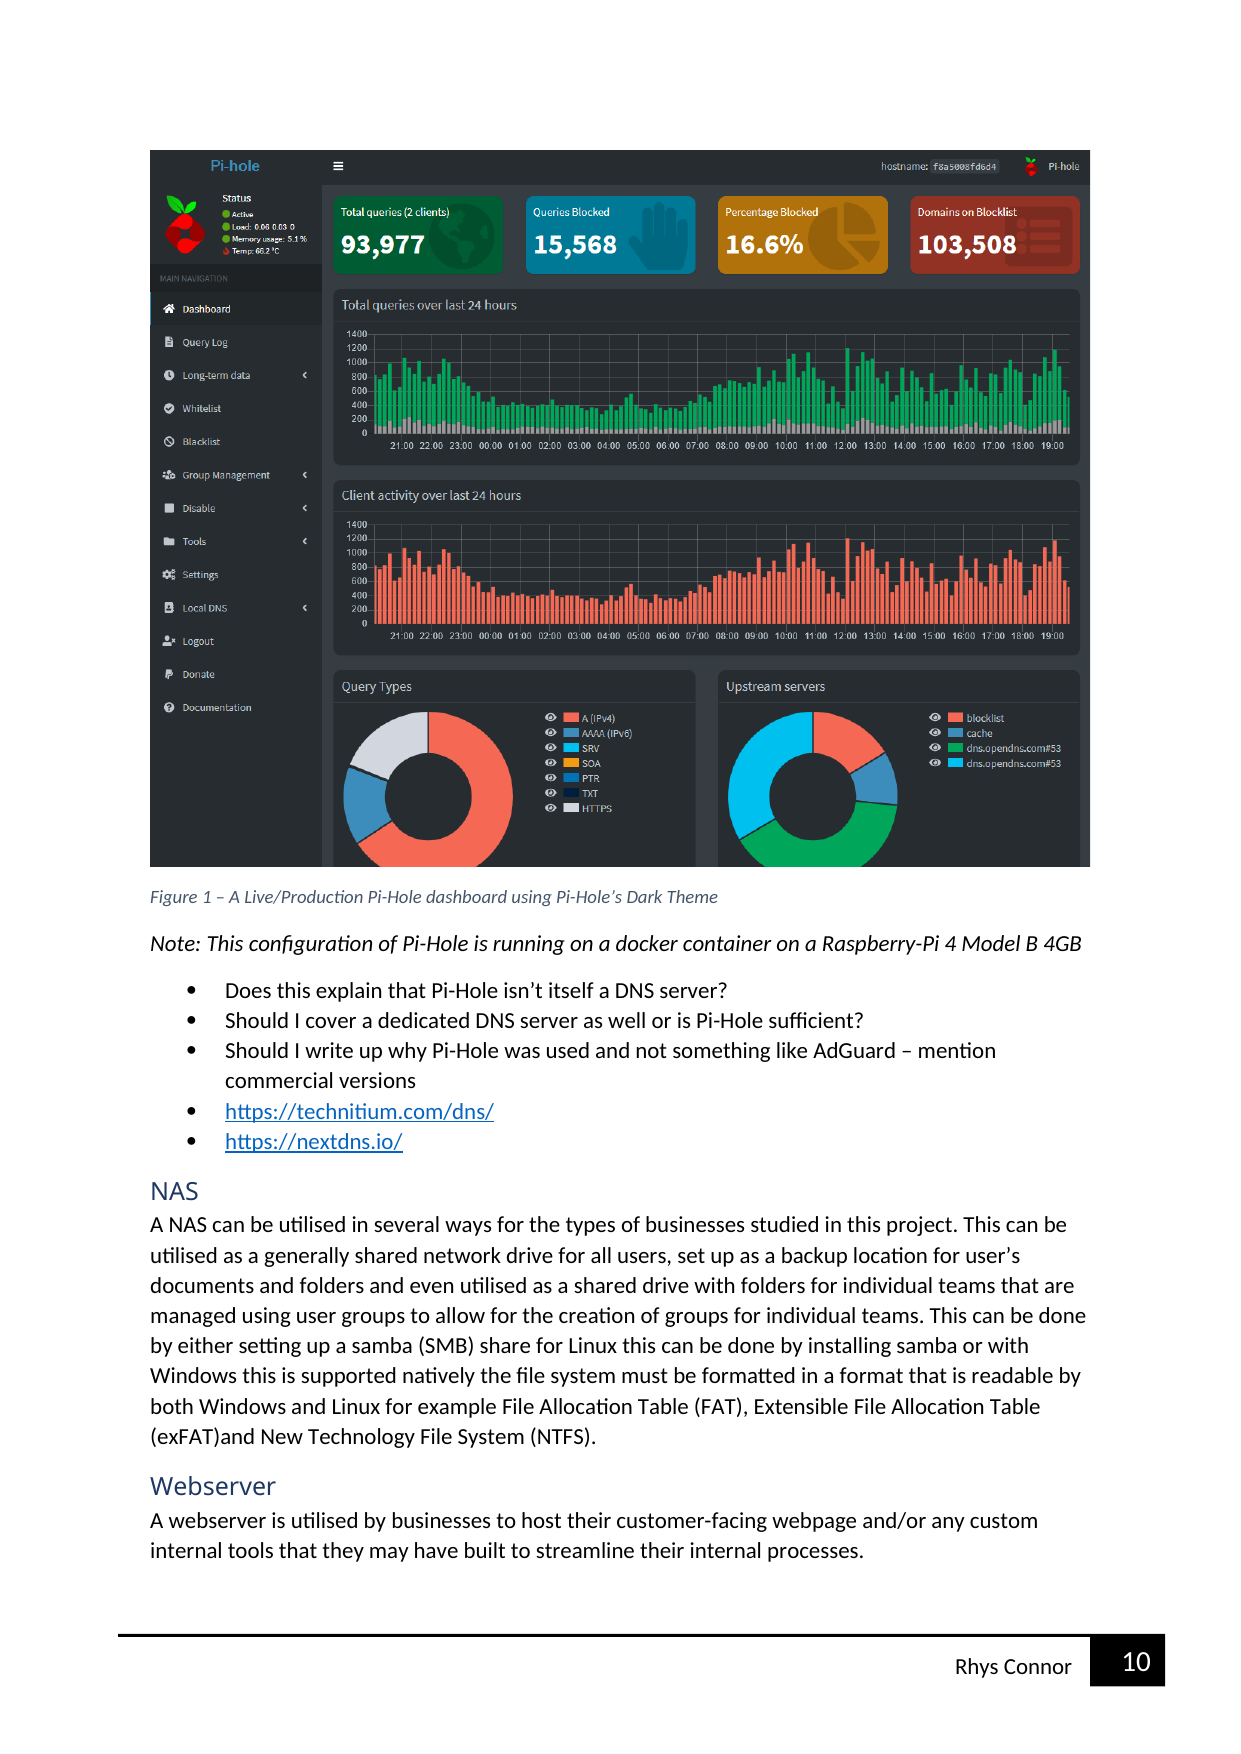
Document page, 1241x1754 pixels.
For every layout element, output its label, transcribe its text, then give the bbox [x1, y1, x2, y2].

picture [150, 150, 1091, 867]
list Does this explain that Pi-Hole isn’t itself a DNS server? [187, 976, 1090, 1004]
list Should I write up why Pi-Hole was used and not something like AdGuard – mention commercial versions [187, 1036, 1090, 1094]
text A NAS can be utilised in several ways for the types of businesses studied in this project. This can be utilised as a generally shared network drive for all users, set up as a backup location for user’s documents and folders and even utilised as a shared drive with folders for individual teams that are managed using user groups to allow for the creation of groups for individual teams. This can be done by either setting up a samba (SMB) share for Linux this can be done by installing samba or with Windows this is supported natively the file system must be formatted in a format that is readable by both Windows and Linux for example File Allocation Table (FAT), Extensible File Allocation Table (exFAT)and New Technology File System (NTFS). [150, 1211, 1090, 1450]
list Should I cover a dedicated DNS server as well or is Pi-Hole sufficient? [187, 1006, 1090, 1034]
subtitle Webserver [150, 1469, 1090, 1503]
subtitle NAS [150, 1174, 1090, 1208]
list https://technitium.com/dns/ [187, 1097, 1090, 1125]
text Note: This configuration of Pi-Hole is running on a docker container on a Raspberry-Pi 4 Model B 4GB [150, 929, 1090, 957]
text Figure 1 – A Live/Production Pi-Hole dashboard using Pi-Hole’s Dark Theme [150, 885, 1090, 908]
list https://nextdns.io/ [187, 1127, 1090, 1155]
text A webserver is utilised by businesses to host their customer-facing webpage and/or any custom internal tools that they may have built to streamline their internal processes. [150, 1506, 1090, 1564]
